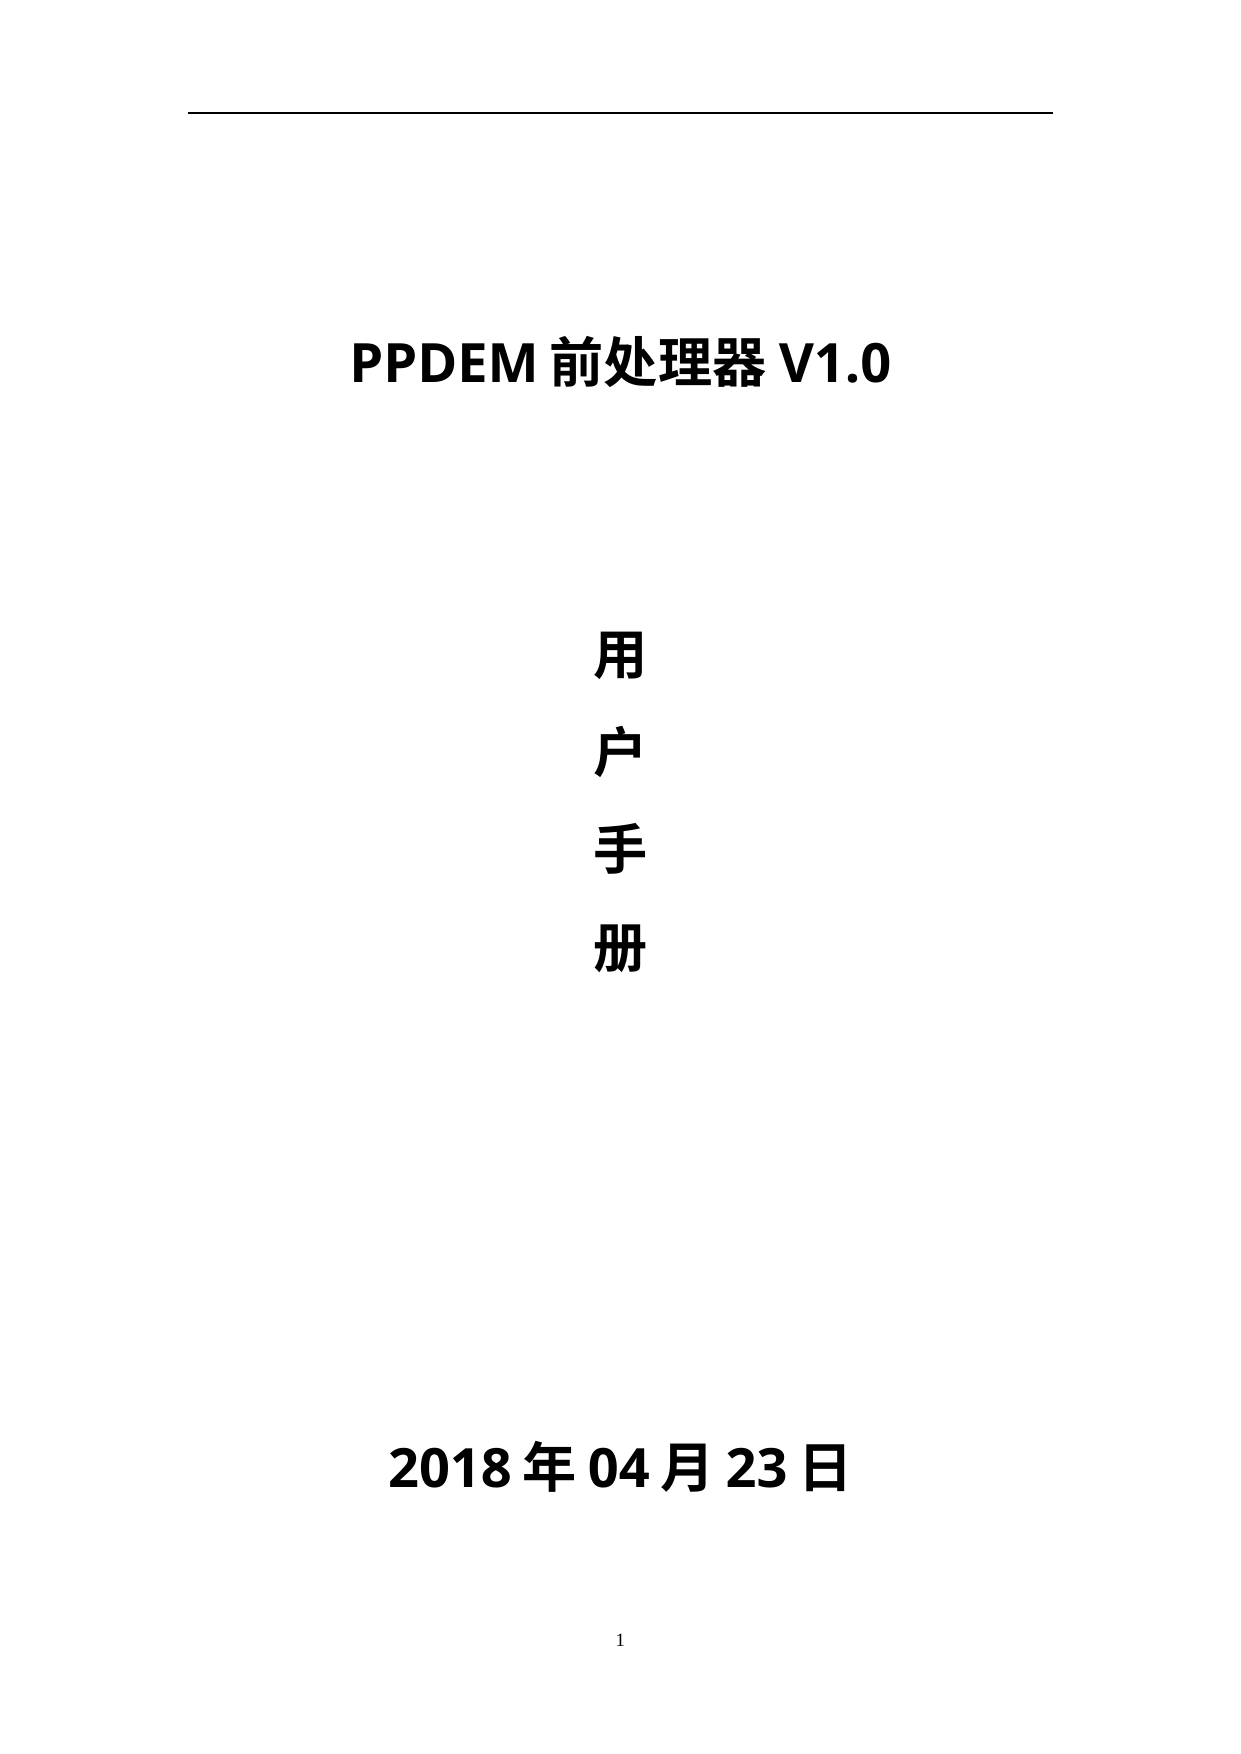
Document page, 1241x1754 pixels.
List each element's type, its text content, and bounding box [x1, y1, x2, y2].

text 册 [187, 895, 1053, 992]
text PPDEM前处理器 V1.0 [187, 310, 1053, 407]
text 户 [187, 700, 1053, 797]
text 用 [187, 602, 1053, 700]
text 2018年04月23日 [187, 1415, 1053, 1512]
text 手 [187, 797, 1053, 895]
